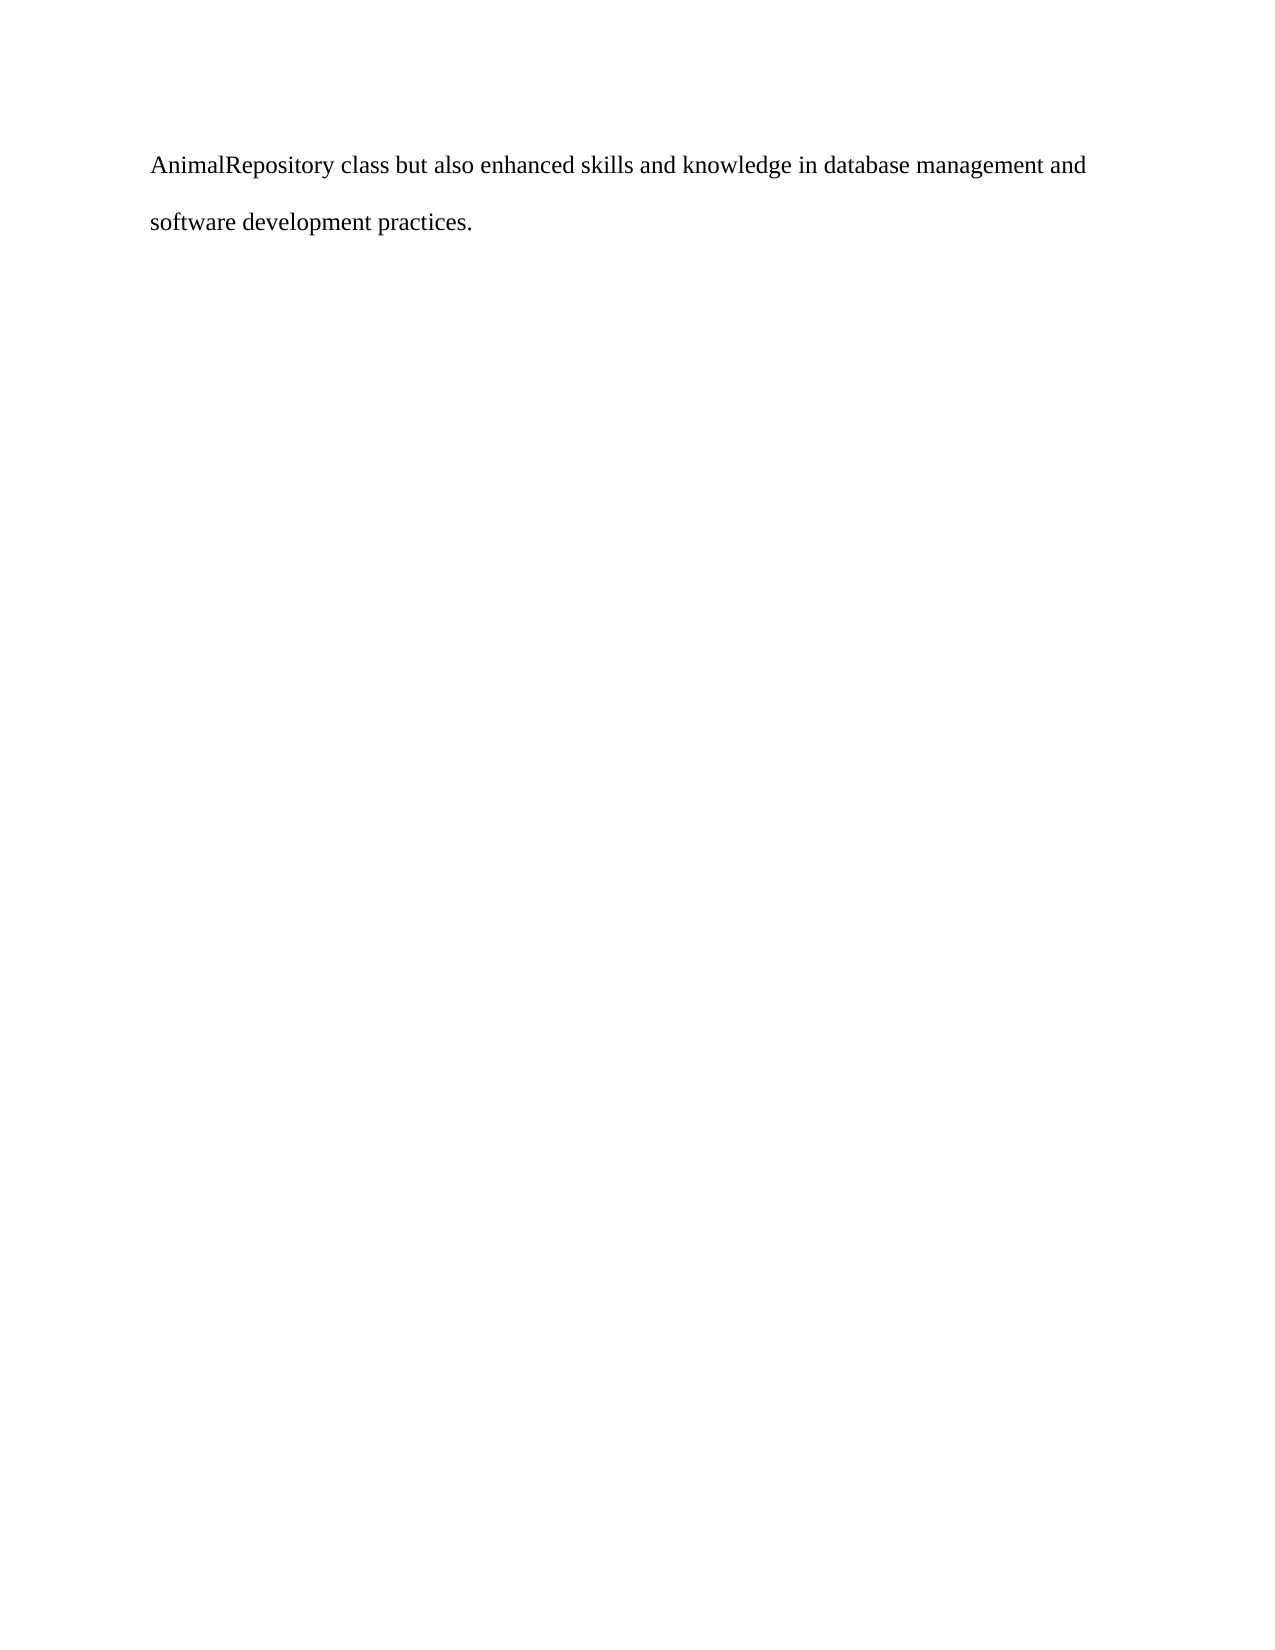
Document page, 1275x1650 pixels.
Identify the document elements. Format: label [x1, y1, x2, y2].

text [150, 150, 1125, 236]
